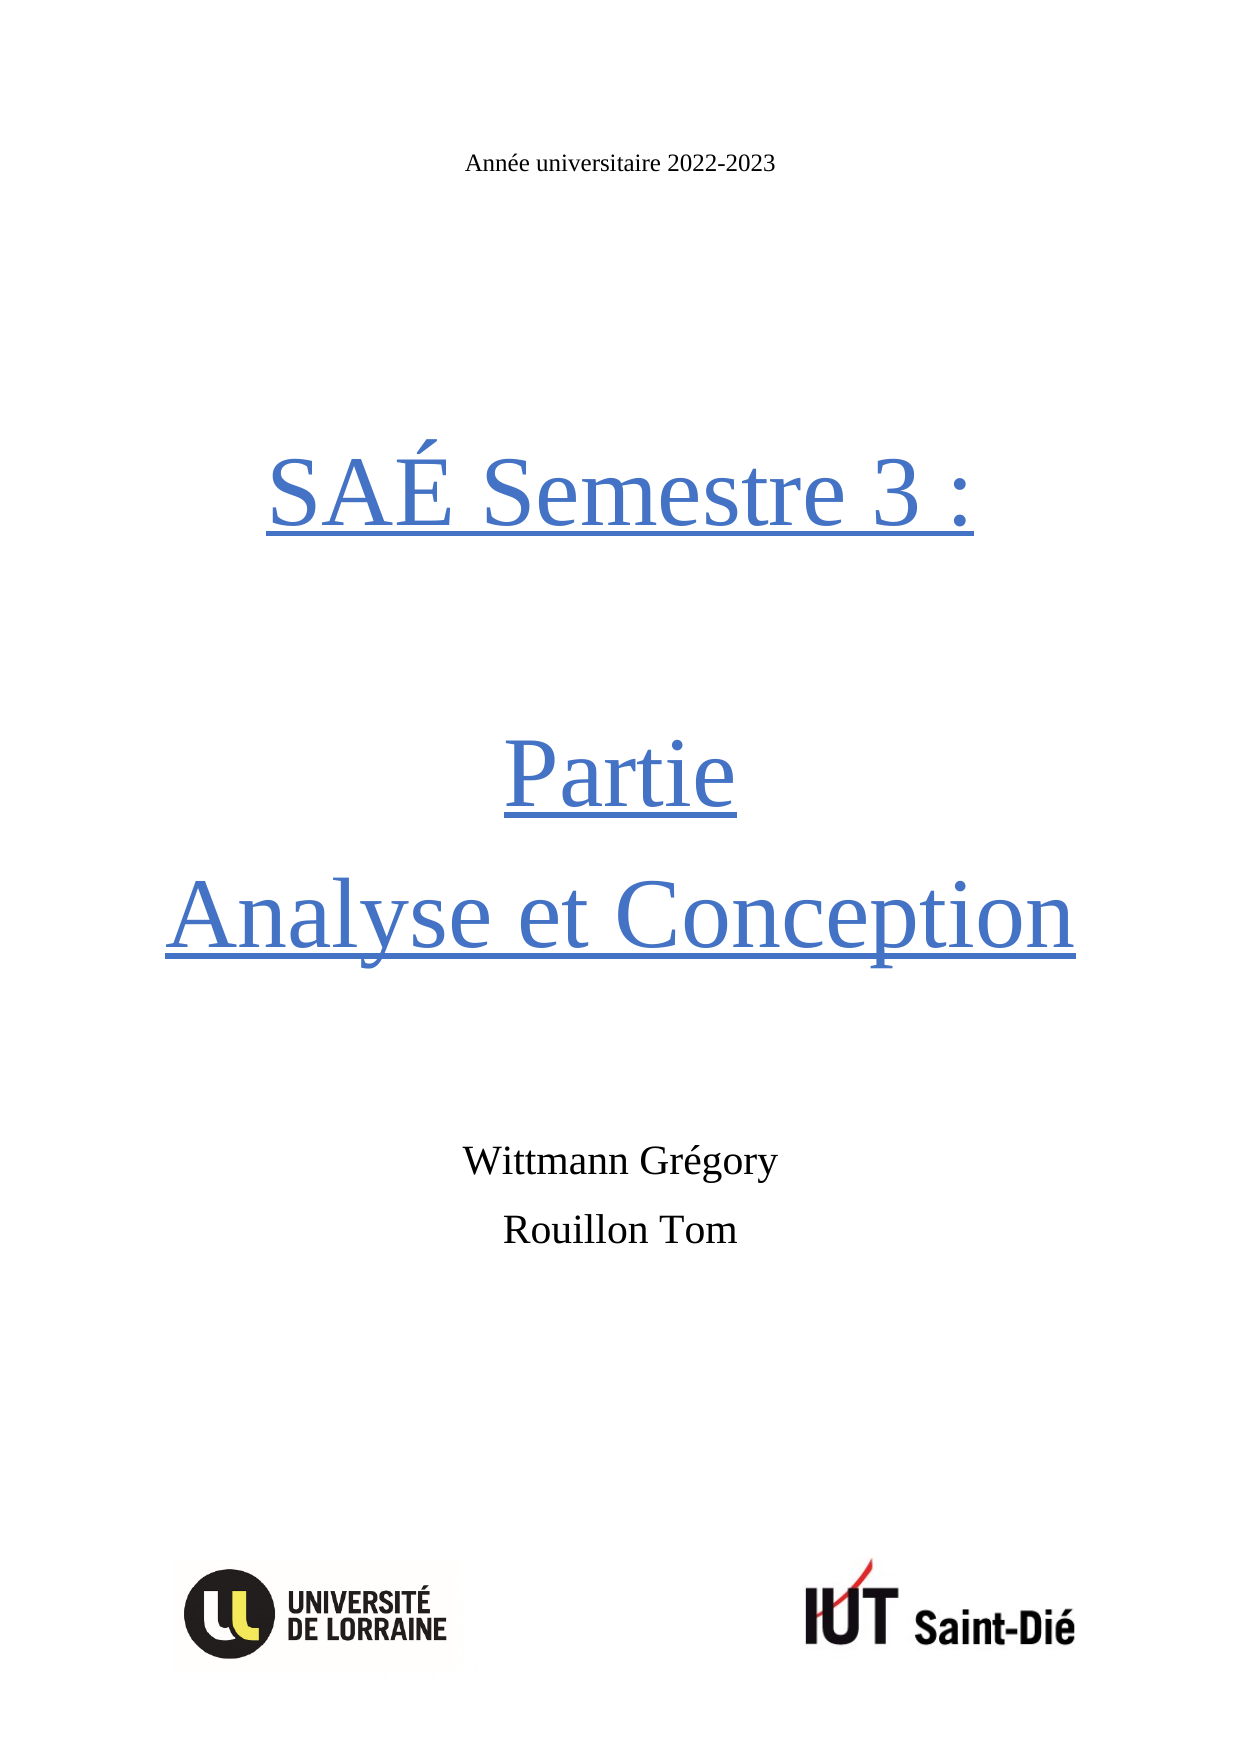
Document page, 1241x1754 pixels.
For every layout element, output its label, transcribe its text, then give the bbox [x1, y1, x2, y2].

text Analyse et Conception [148, 854, 1093, 969]
text Année universitaire 2022-2023 [148, 148, 1093, 176]
text SAÉ Semestre 3 : [148, 432, 1093, 547]
text Rouillon Tom [148, 1204, 1093, 1252]
text Wittmann Grégory [148, 1136, 1093, 1184]
picture [147, 1555, 489, 1681]
picture [796, 1556, 1093, 1681]
text Partie [148, 713, 1093, 828]
